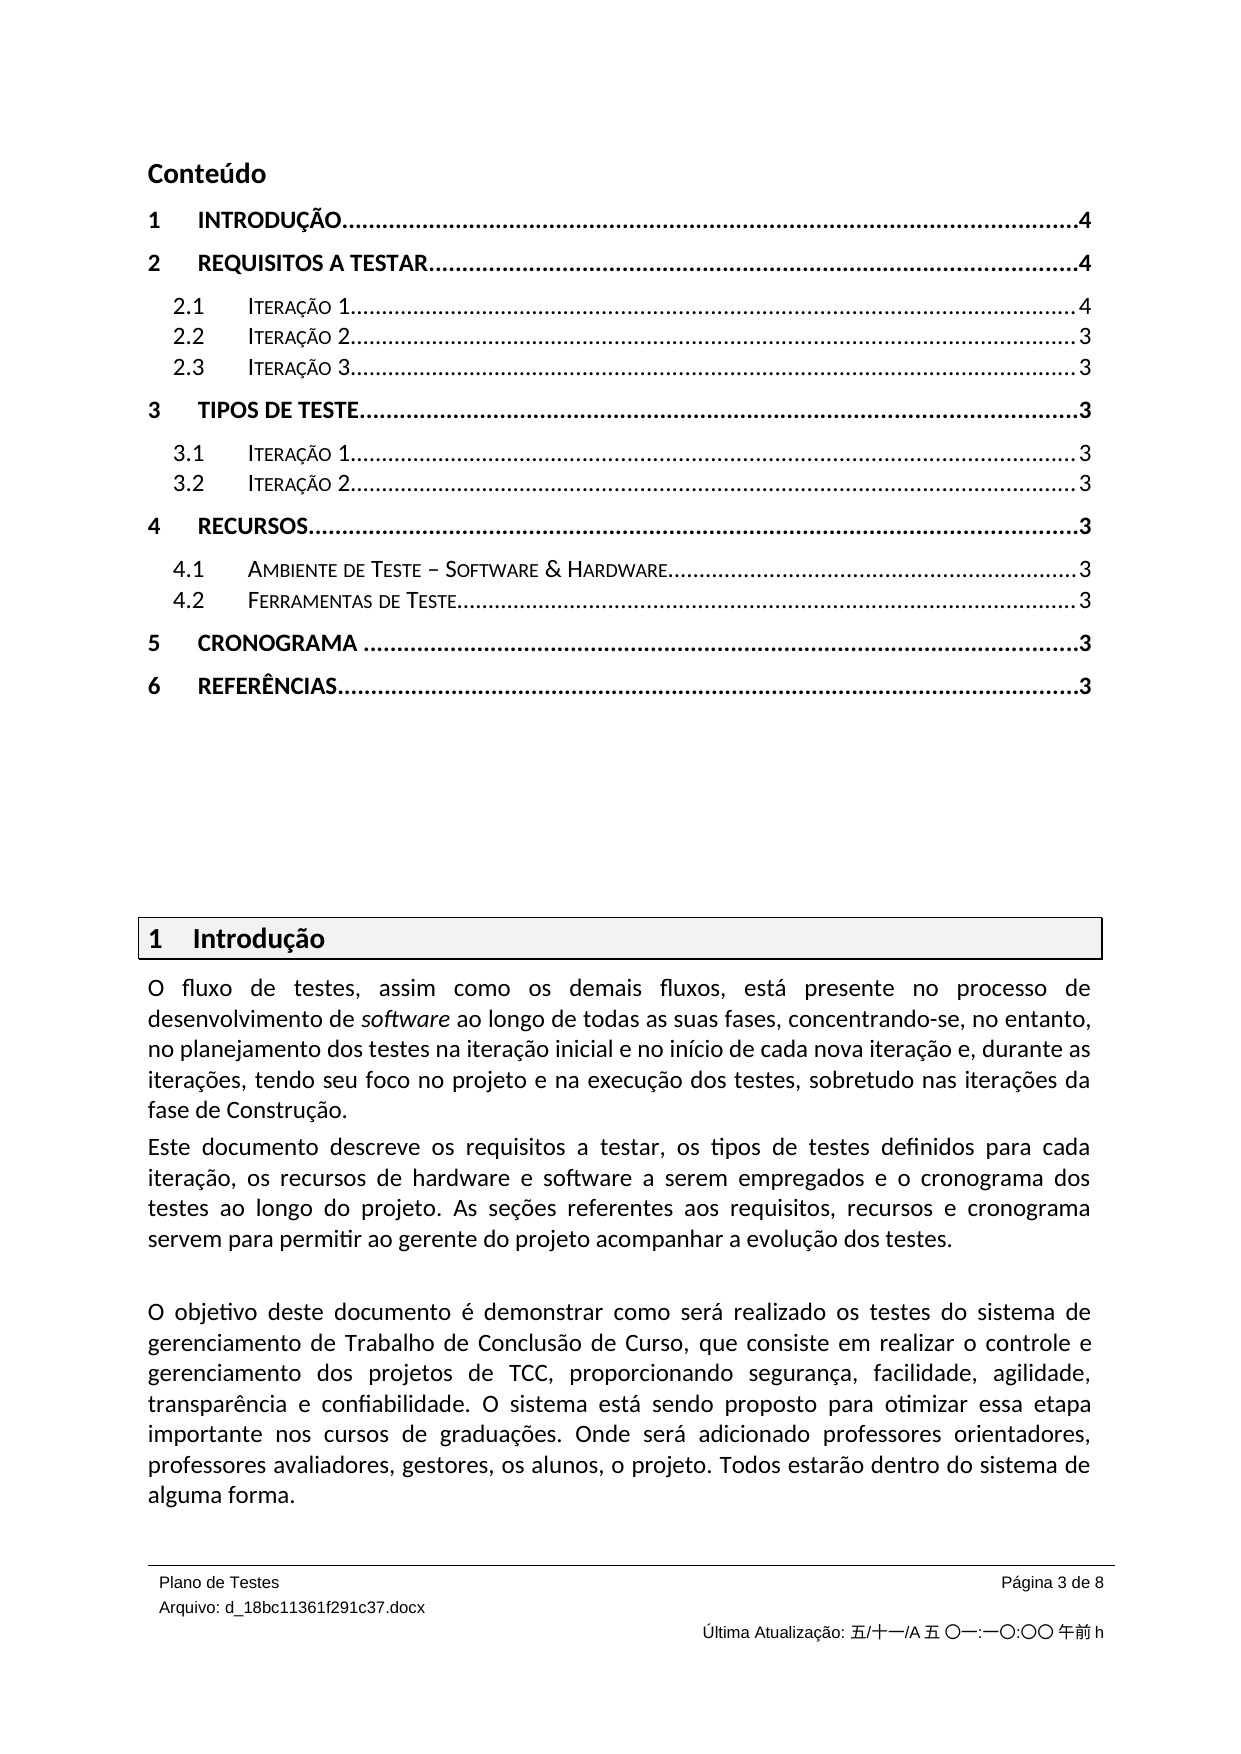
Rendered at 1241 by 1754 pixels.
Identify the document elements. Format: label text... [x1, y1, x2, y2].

text 1 Introdução 4 [148, 204, 1092, 234]
text Este documento descreve os requisitos a testar, os tipos de testes definidos para cada iteração, os recursos de hardware e software a serem empregados e o cronograma dos testes ao longo do projeto. As seções referentes aos requisitos, recursos e cronograma servem para permitir ao gerente do projeto acompanhar a evolução dos testes. [148, 1131, 1092, 1253]
text 2 Requisitos a Testar 4 [148, 247, 1092, 277]
text 4 Recursos 3 [148, 510, 1092, 541]
text 2.3 Iteração 3 3 [173, 351, 1092, 381]
text O fluxo de testes, assim como os demais fluxos, está presente no processo de desenvolvimento de software ao longo de todas as suas fases, concentrando-se, no entanto, no planejamento dos testes na iteração inicial e no início de cada nova iteração e, durante as iterações, tendo seu foco no projeto e na execução dos testes, sobretudo nas iterações da fase de Construção. [148, 972, 1092, 1125]
text Conteúdo [148, 156, 1092, 191]
text 2.1 Iteração 1 4 [173, 290, 1092, 320]
text O objetivo deste documento é demonstrar como será realizado os testes do sistema de gerenciamento de Trabalho de Conclusão de Curso, que consiste em realizar o controle e gerenciamento dos projetos de TCC, proporcionando segurança, facilidade, agilidade, transparência e confiabilidade. O sistema está sendo proposto para otimizar essa etapa importante nos cursos de graduações. Onde será adicionado professores orientadores, professores avaliadores, gestores, os alunos, o projeto. Todos estarão dentro do sistema de alguma forma. [148, 1296, 1092, 1510]
text 3 Tipos de Teste 3 [148, 394, 1092, 424]
text 2.2 Iteração 2 3 [173, 320, 1092, 351]
text 4.2 Ferramentas de Teste 3 [173, 584, 1092, 614]
text 3.1 Iteração 1 3 [173, 437, 1092, 467]
subtitle Introdução [139, 918, 1101, 958]
text 4.1 Ambiente de Teste – Software & Hardware 3 [173, 553, 1092, 584]
text 5 CRONOGRAMA 3 [148, 627, 1092, 657]
text 3.2 Iteração 2 3 [173, 467, 1092, 498]
text 6 Referências 3 [148, 670, 1092, 701]
